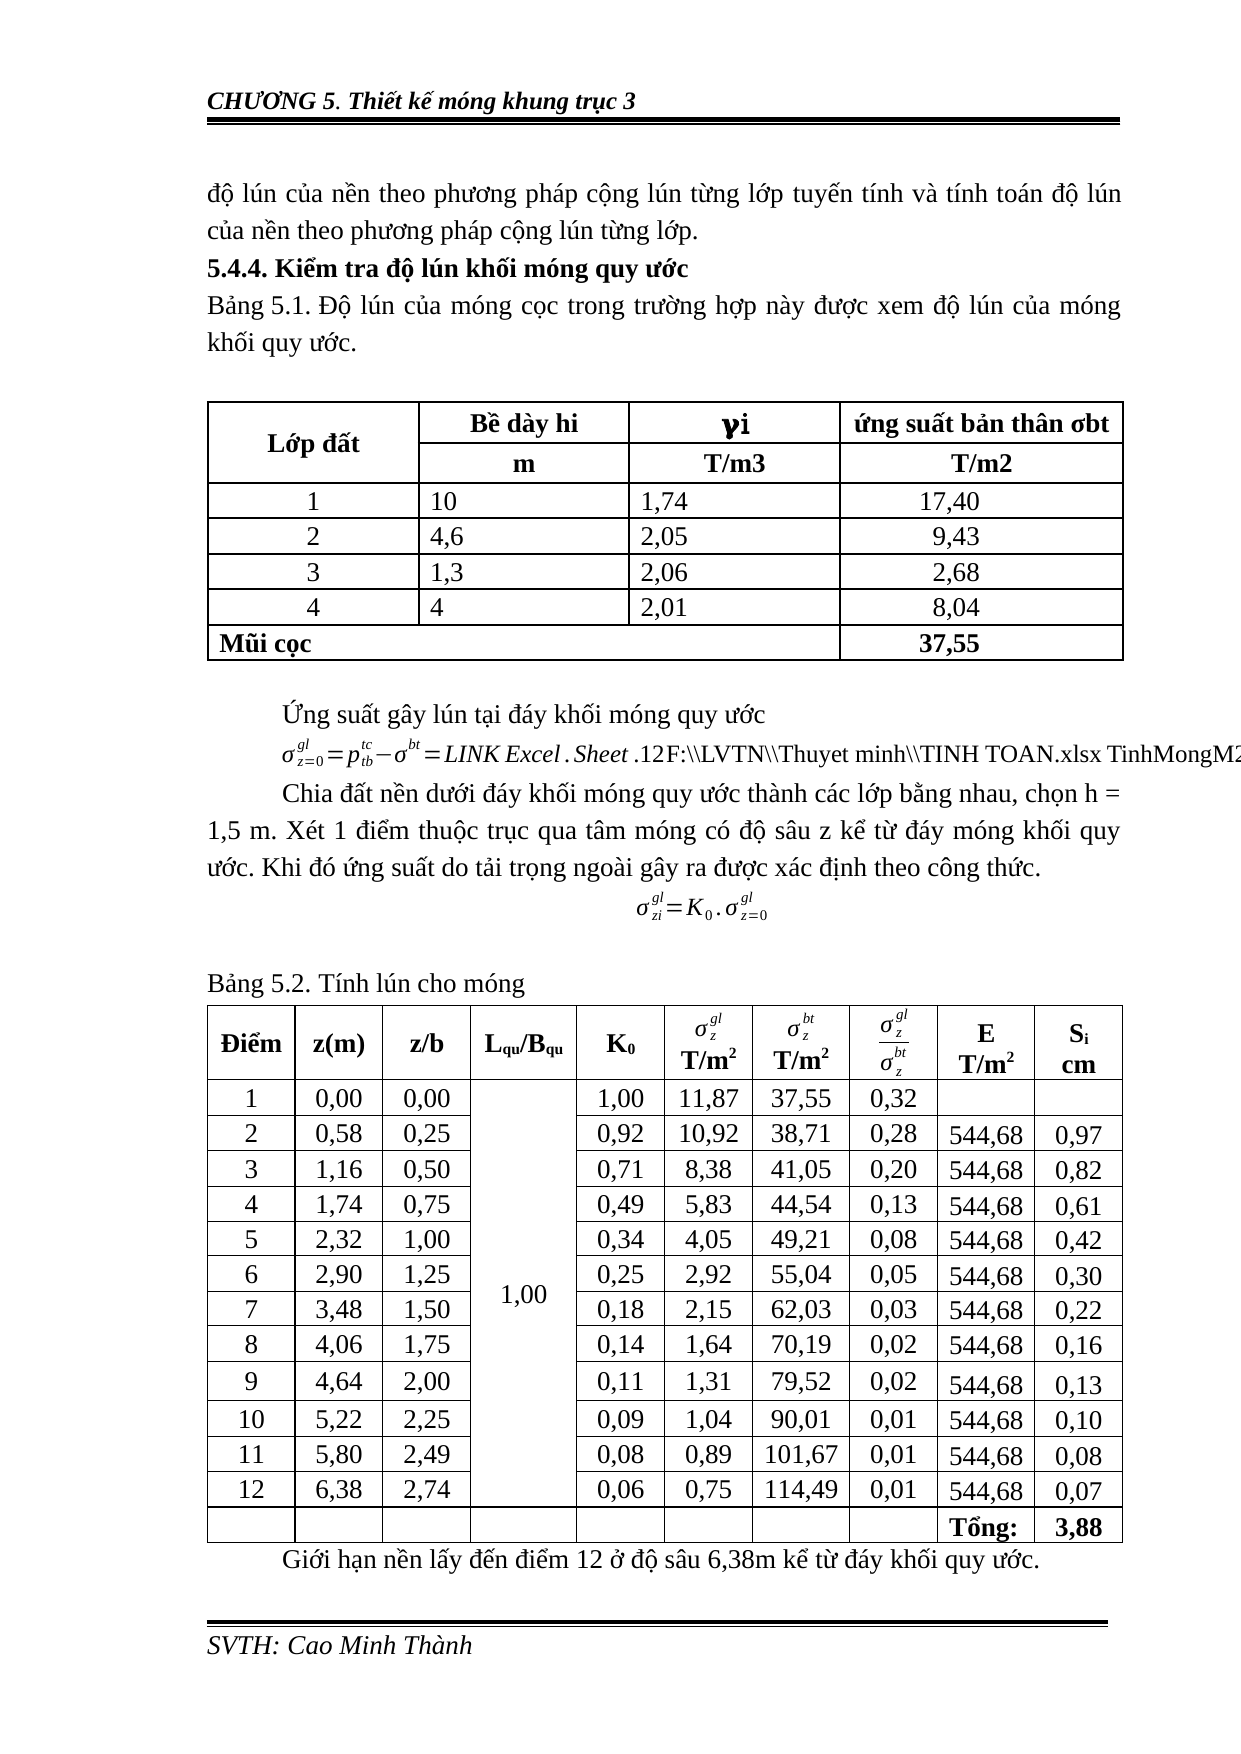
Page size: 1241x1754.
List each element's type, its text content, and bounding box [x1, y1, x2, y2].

table_cell [753, 1508, 849, 1542]
table_cell 0,30 [1035, 1256, 1122, 1291]
table_cell 544,68 [938, 1326, 1034, 1361]
table_cell 544,68 [938, 1222, 1034, 1255]
list Độ lún của móng cọc trong trường hợp này được xem độ lún của móng khối quy ước. [207, 289, 1122, 357]
table_cell 0,75 [665, 1472, 752, 1506]
table_cell 5,83 [665, 1187, 752, 1221]
table_cell 544,68 [938, 1292, 1034, 1325]
table_cell 0,50 [383, 1151, 470, 1186]
text Giới hạn nền lấy đến điểm 12 ở độ sâu 6,38m kể từ đáy khối quy ước. [207, 1543, 1122, 1574]
table_cell 1,3 [420, 555, 628, 588]
table_cell 8,04 [841, 590, 1122, 623]
table_cell 3,48 [296, 1292, 382, 1325]
table_cell [665, 1508, 752, 1542]
table_cell 49,21 [753, 1222, 849, 1255]
table_cell 544,68 [938, 1116, 1034, 1150]
table_cell 4,6 [420, 519, 628, 553]
table_cell 0,75 [383, 1187, 470, 1221]
table_cell 5,80 [296, 1437, 382, 1471]
table_cell 1,74 [296, 1187, 382, 1221]
table_cell Mũi cọc [209, 626, 839, 659]
table_cell 544,68 [938, 1187, 1034, 1221]
table_cell 0,49 [577, 1187, 664, 1221]
table_cell 17,40 [841, 484, 1122, 517]
table_cell 544,68 [938, 1362, 1034, 1400]
table_cell [471, 1508, 576, 1542]
table_cell 9,43 [841, 519, 1122, 553]
table_cell 1 [209, 484, 418, 517]
table_cell 37,55 [753, 1080, 849, 1115]
table_cell 4,64 [296, 1362, 382, 1400]
table_cell 3 [208, 1151, 294, 1186]
table_cell 0,16 [1035, 1326, 1122, 1361]
table_cell 37,55 [841, 626, 1122, 659]
table_cell 544,68 [938, 1472, 1034, 1506]
table_cell 101,67 [753, 1437, 849, 1471]
table_cell 10 [208, 1401, 294, 1436]
table_cell 0,00 [296, 1080, 382, 1115]
table_header z(m) [296, 1006, 382, 1079]
table_cell 544,68 [938, 1437, 1034, 1471]
list Kiểm tra độ lún khối móng quy ước [207, 252, 1122, 283]
table_header E T/m2 [938, 1006, 1034, 1079]
table_cell [1035, 1080, 1122, 1115]
table_cell 2,15 [665, 1292, 752, 1325]
table_cell 544,68 [938, 1151, 1034, 1186]
table_cell 0,18 [577, 1292, 664, 1325]
table_cell 0,03 [850, 1292, 937, 1325]
table_cell 2,32 [296, 1222, 382, 1255]
table_cell 0,05 [850, 1256, 937, 1291]
table_cell 41,05 [753, 1151, 849, 1186]
table_cell 38,71 [753, 1116, 849, 1150]
table_header Si cm [1035, 1006, 1122, 1079]
table_cell 2,25 [383, 1401, 470, 1436]
text Ứng suất gây lún tại đáy khối móng quy ước [207, 698, 1122, 729]
table_cell 1,75 [383, 1326, 470, 1361]
table_cell m [420, 444, 628, 482]
table_cell 1,64 [665, 1326, 752, 1361]
text Chia đất nền dưới đáy khối móng quy ước thành các lớp bằng nhau, chọn h = 1,5 m. Xét 1 điểm thuộc trục qua tâm móng có độ sâu z kể từ đáy móng khối quy ước. Khi đó ứng suất do tải trọng ngoài gây ra được xác định theo công thức. [207, 777, 1122, 883]
table_cell 4,05 [665, 1222, 752, 1255]
list Tính lún cho móng [207, 967, 1122, 999]
table_cell 1,16 [296, 1151, 382, 1186]
table_cell 44,54 [753, 1187, 849, 1221]
table_cell 0,08 [577, 1437, 664, 1471]
table_cell 1,04 [665, 1401, 752, 1436]
table_cell [577, 1508, 664, 1542]
table_cell 2,00 [383, 1362, 470, 1400]
table_cell 0,97 [1035, 1116, 1122, 1150]
table_cell 2,90 [296, 1256, 382, 1291]
table_cell 544,68 [938, 1256, 1034, 1291]
table_header T/m2 [665, 1006, 752, 1079]
table_cell 5 [208, 1222, 294, 1255]
table_cell 7 [208, 1292, 294, 1325]
table_cell 5,22 [296, 1401, 382, 1436]
table_cell 8,38 [665, 1151, 752, 1186]
table_cell 11 [208, 1437, 294, 1471]
table_cell 2,68 [841, 555, 1122, 588]
table_cell 0,06 [577, 1472, 664, 1506]
table_cell T/m3 [630, 444, 839, 482]
table_cell 1 [208, 1080, 294, 1115]
table_header ứng suất bản thân σbt [841, 403, 1122, 442]
table_cell Tổng: [938, 1508, 1034, 1542]
table_header 𝛄i [630, 403, 839, 442]
table_cell 1,25 [383, 1256, 470, 1291]
table_header Điểm [208, 1006, 294, 1079]
table_cell 0,61 [1035, 1187, 1122, 1221]
table_header z/b [383, 1006, 470, 1079]
table_cell 12 [208, 1472, 294, 1506]
table_cell 2 [209, 519, 418, 553]
table_cell 114,49 [753, 1472, 849, 1506]
table_cell 0,07 [1035, 1472, 1122, 1506]
table_header Lqu/Bqu [471, 1006, 576, 1079]
table_cell 0,08 [850, 1222, 937, 1255]
table_cell 8 [208, 1326, 294, 1361]
table_cell 0,02 [850, 1362, 937, 1400]
table_cell 0,28 [850, 1116, 937, 1150]
table_cell 0,42 [1035, 1222, 1122, 1255]
table_cell 544,68 [938, 1401, 1034, 1436]
table_cell 2,01 [630, 590, 839, 623]
table_cell 10 [420, 484, 628, 517]
table_cell T/m2 [841, 444, 1122, 482]
table_cell 0,13 [1035, 1362, 1122, 1400]
table_cell 0,14 [577, 1326, 664, 1361]
table_cell 3 [209, 555, 418, 588]
table_cell [383, 1508, 470, 1542]
table_cell 0,01 [850, 1472, 937, 1506]
table_cell 2,92 [665, 1256, 752, 1291]
table_cell 1,00 [577, 1080, 664, 1115]
table_cell 0,92 [577, 1116, 664, 1150]
table_cell 0,13 [850, 1187, 937, 1221]
table_cell 0,08 [1035, 1437, 1122, 1471]
table_cell 3,88 [1035, 1508, 1122, 1542]
table_cell 11,87 [665, 1080, 752, 1115]
table_cell 1,50 [383, 1292, 470, 1325]
table_cell 9 [208, 1362, 294, 1400]
table_cell [850, 1508, 937, 1542]
table_cell 1,00 [471, 1080, 576, 1506]
table_cell 0,11 [577, 1362, 664, 1400]
table_cell 2 [208, 1116, 294, 1150]
table_header Lớp đất [209, 403, 418, 482]
table_cell 10,92 [665, 1116, 752, 1150]
table_cell 0,89 [665, 1437, 752, 1471]
table_cell 55,04 [753, 1256, 849, 1291]
table_cell 0,09 [577, 1401, 664, 1436]
table_cell 4 [209, 590, 418, 623]
table_cell 79,52 [753, 1362, 849, 1400]
table_cell 70,19 [753, 1326, 849, 1361]
table_cell 0,22 [1035, 1292, 1122, 1325]
table_cell 0,10 [1035, 1401, 1122, 1436]
table_cell 0,00 [383, 1080, 470, 1115]
table_cell [938, 1080, 1034, 1115]
table_cell 0,34 [577, 1222, 664, 1255]
table_cell 0,82 [1035, 1151, 1122, 1186]
table_cell 62,03 [753, 1292, 849, 1325]
table_header T/m2 [753, 1006, 849, 1079]
table_cell 0,71 [577, 1151, 664, 1186]
table_cell [208, 1508, 294, 1542]
table_cell [296, 1508, 382, 1542]
table_cell 2,74 [383, 1472, 470, 1506]
table_cell 6,38 [296, 1472, 382, 1506]
table_cell 4 [208, 1187, 294, 1221]
table_header [850, 1006, 937, 1079]
table_cell 0,25 [577, 1256, 664, 1291]
table_cell 2,06 [630, 555, 839, 588]
table_cell 0,01 [850, 1401, 937, 1436]
table_cell 1,31 [665, 1362, 752, 1400]
table_cell 0,02 [850, 1326, 937, 1361]
table_cell 0,01 [850, 1437, 937, 1471]
table_cell 0,20 [850, 1151, 937, 1186]
table_cell 2,05 [630, 519, 839, 553]
table_cell 1,00 [383, 1222, 470, 1255]
table_cell 4,06 [296, 1326, 382, 1361]
table_cell 0,32 [850, 1080, 937, 1115]
table_header K0 [577, 1006, 664, 1079]
table_cell 90,01 [753, 1401, 849, 1436]
table_cell 6 [208, 1256, 294, 1291]
table_cell 1,74 [630, 484, 839, 517]
table_cell 2,49 [383, 1437, 470, 1471]
table_header Bề dày hi [420, 403, 628, 442]
table_cell 0,58 [296, 1116, 382, 1150]
table_cell 0,25 [383, 1116, 470, 1150]
table_cell 4 [420, 590, 628, 623]
